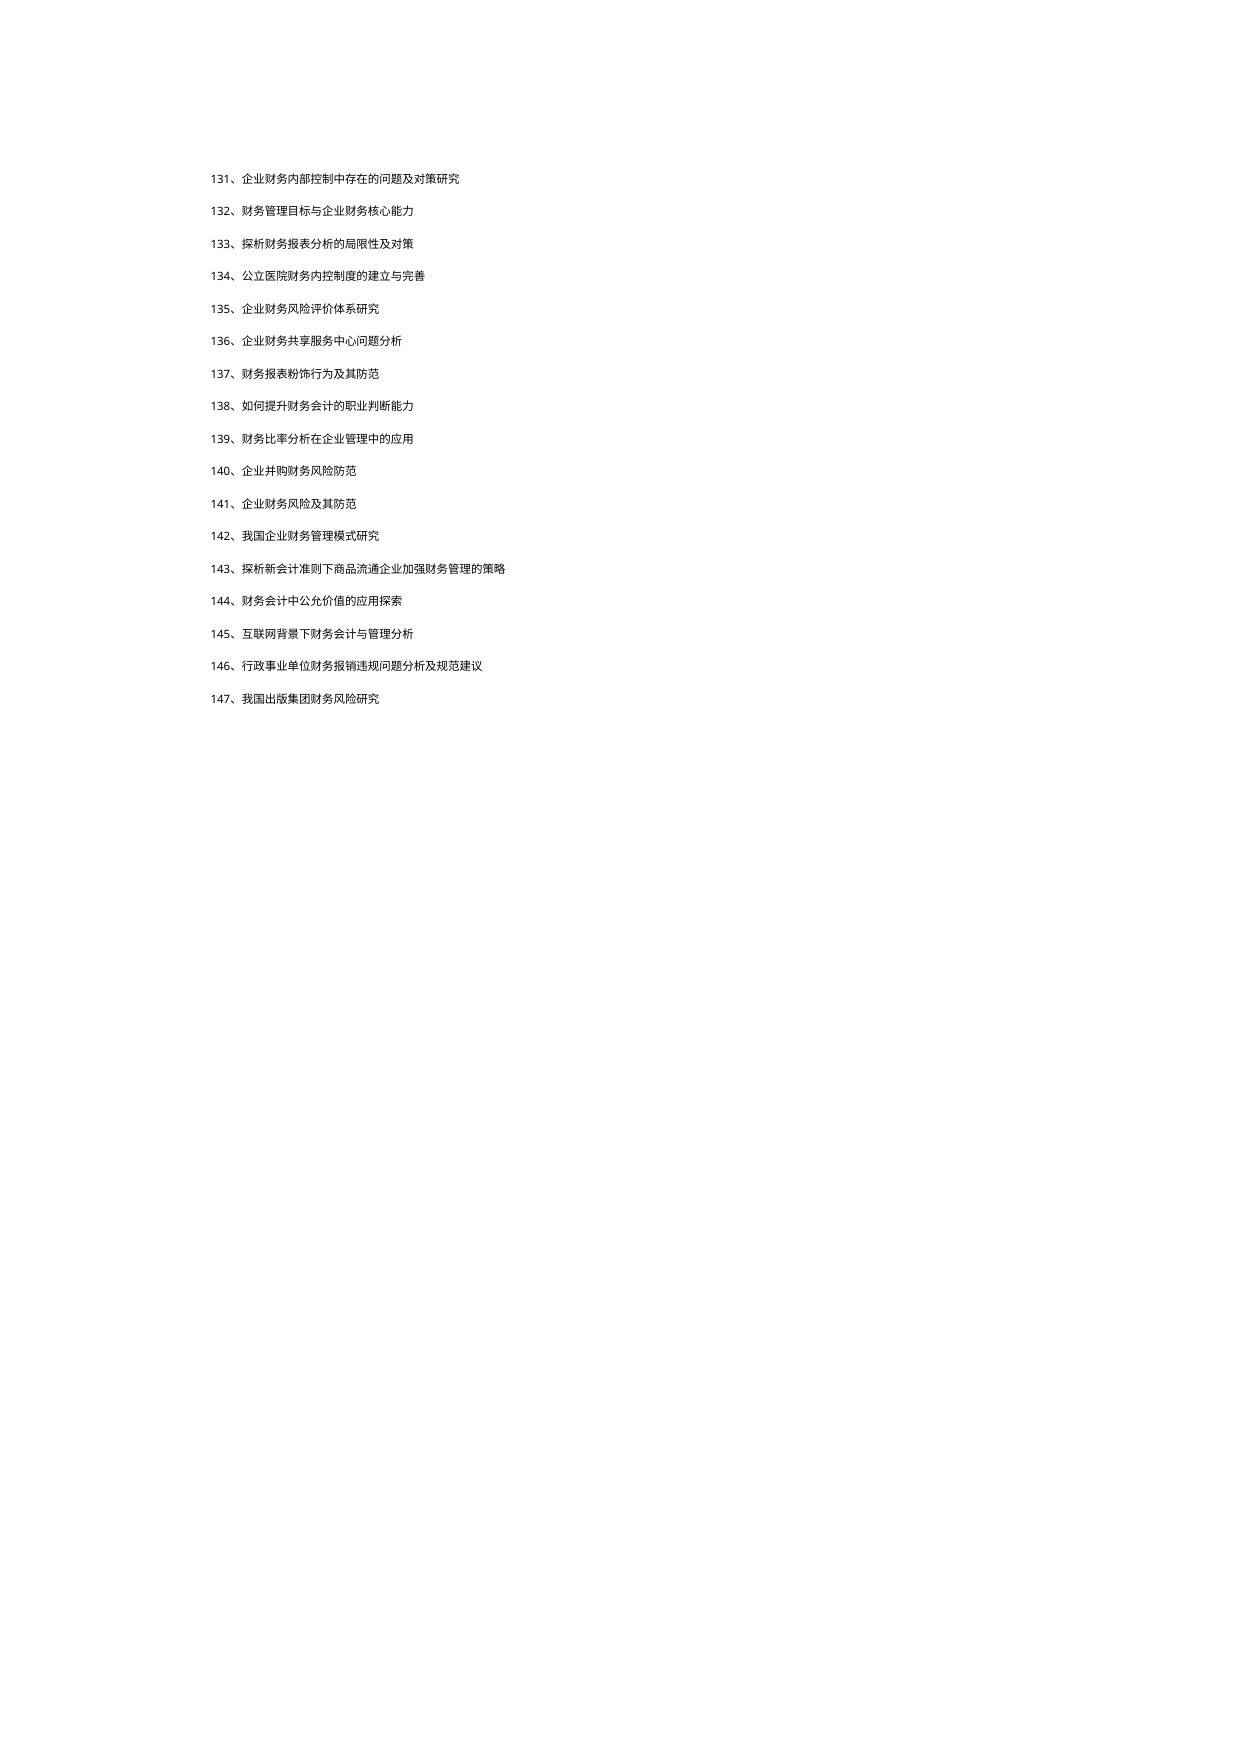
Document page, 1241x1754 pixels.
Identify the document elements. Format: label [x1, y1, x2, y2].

text [187, 162, 1053, 714]
